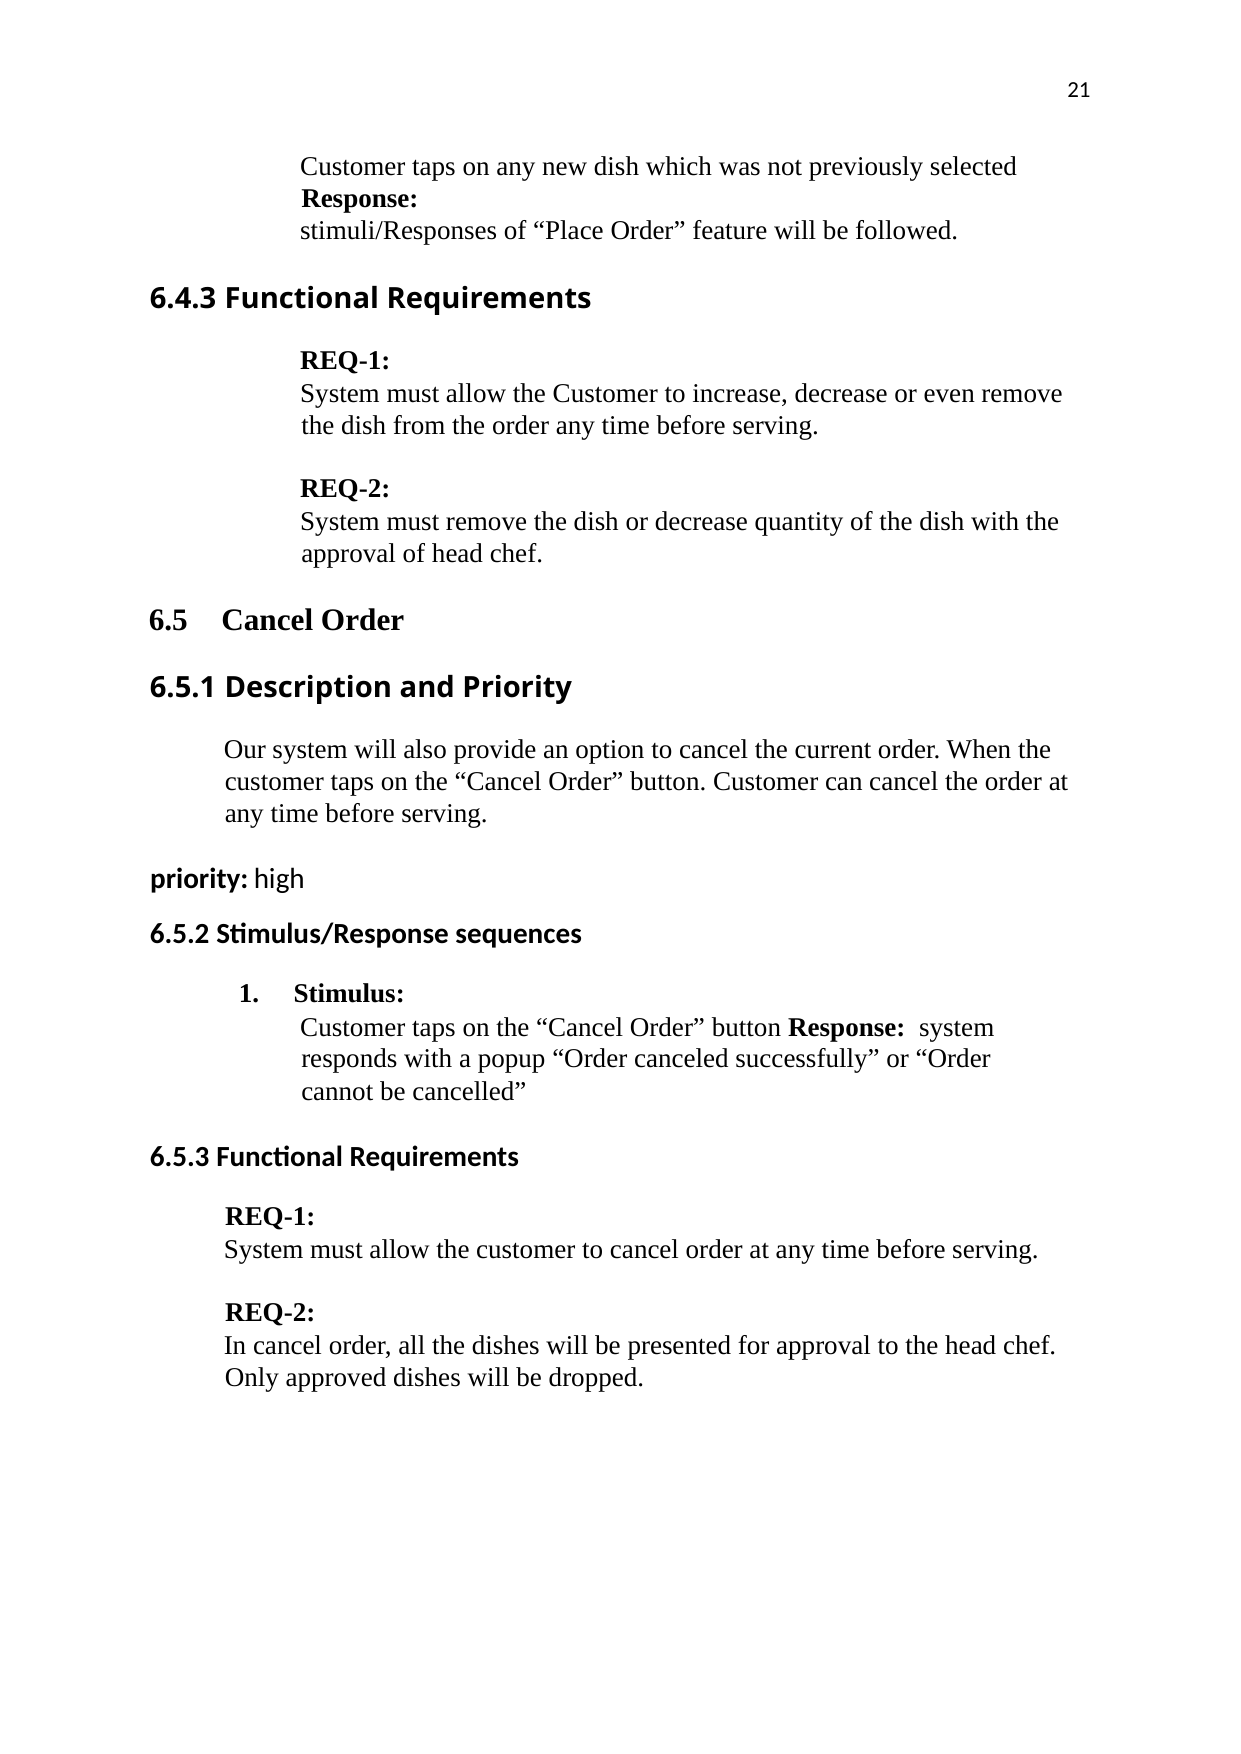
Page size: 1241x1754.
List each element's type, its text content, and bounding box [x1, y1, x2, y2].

subtitle 6.5.3 Functional Requirements [149, 1138, 1090, 1174]
text Our system will also provide an option to cancel the current order. When the customer taps on the “Cancel Order” button. Customer can cancel the order at any time before serving. [223, 733, 1082, 828]
subtitle 6.4.3 Functional Requirements [149, 277, 1090, 317]
text System must allow the customer to cancel order at any time before serving. [223, 1233, 1082, 1264]
text REQ-1: [300, 344, 1090, 375]
text stimuli/Responses of “Place Order” feature will be followed. [300, 214, 1082, 245]
text System must allow the Customer to increase, decrease or even remove the dish from the order any time before serving. [300, 377, 1082, 441]
text Customer taps on the “Cancel Order” button Response: system responds with a popup “Order canceled successfully” or “Order cannot be cancelled” [300, 1011, 1029, 1106]
text REQ-1: [225, 1200, 1090, 1231]
text System must remove the dish or decrease quantity of the dish with the approval of head chef. [300, 505, 1082, 568]
text 1. Stimulus: [150, 977, 1090, 1008]
subtitle 6.5.2 Stimulus/Response sequences [149, 915, 1090, 950]
text REQ-2: [225, 1296, 1090, 1327]
subtitle 6.5 Cancel Order [148, 601, 1090, 637]
text Customer taps on any new dish which was not previously selected Response: [300, 150, 1082, 213]
subtitle 6.5.1 Description and Priority [149, 667, 1090, 706]
text REQ-2: [300, 472, 1090, 503]
text priority: high [150, 860, 1090, 895]
text In cancel order, all the dishes will be presented for approval to the head chef. Only approved dishes will be dropped. [223, 1329, 1082, 1392]
